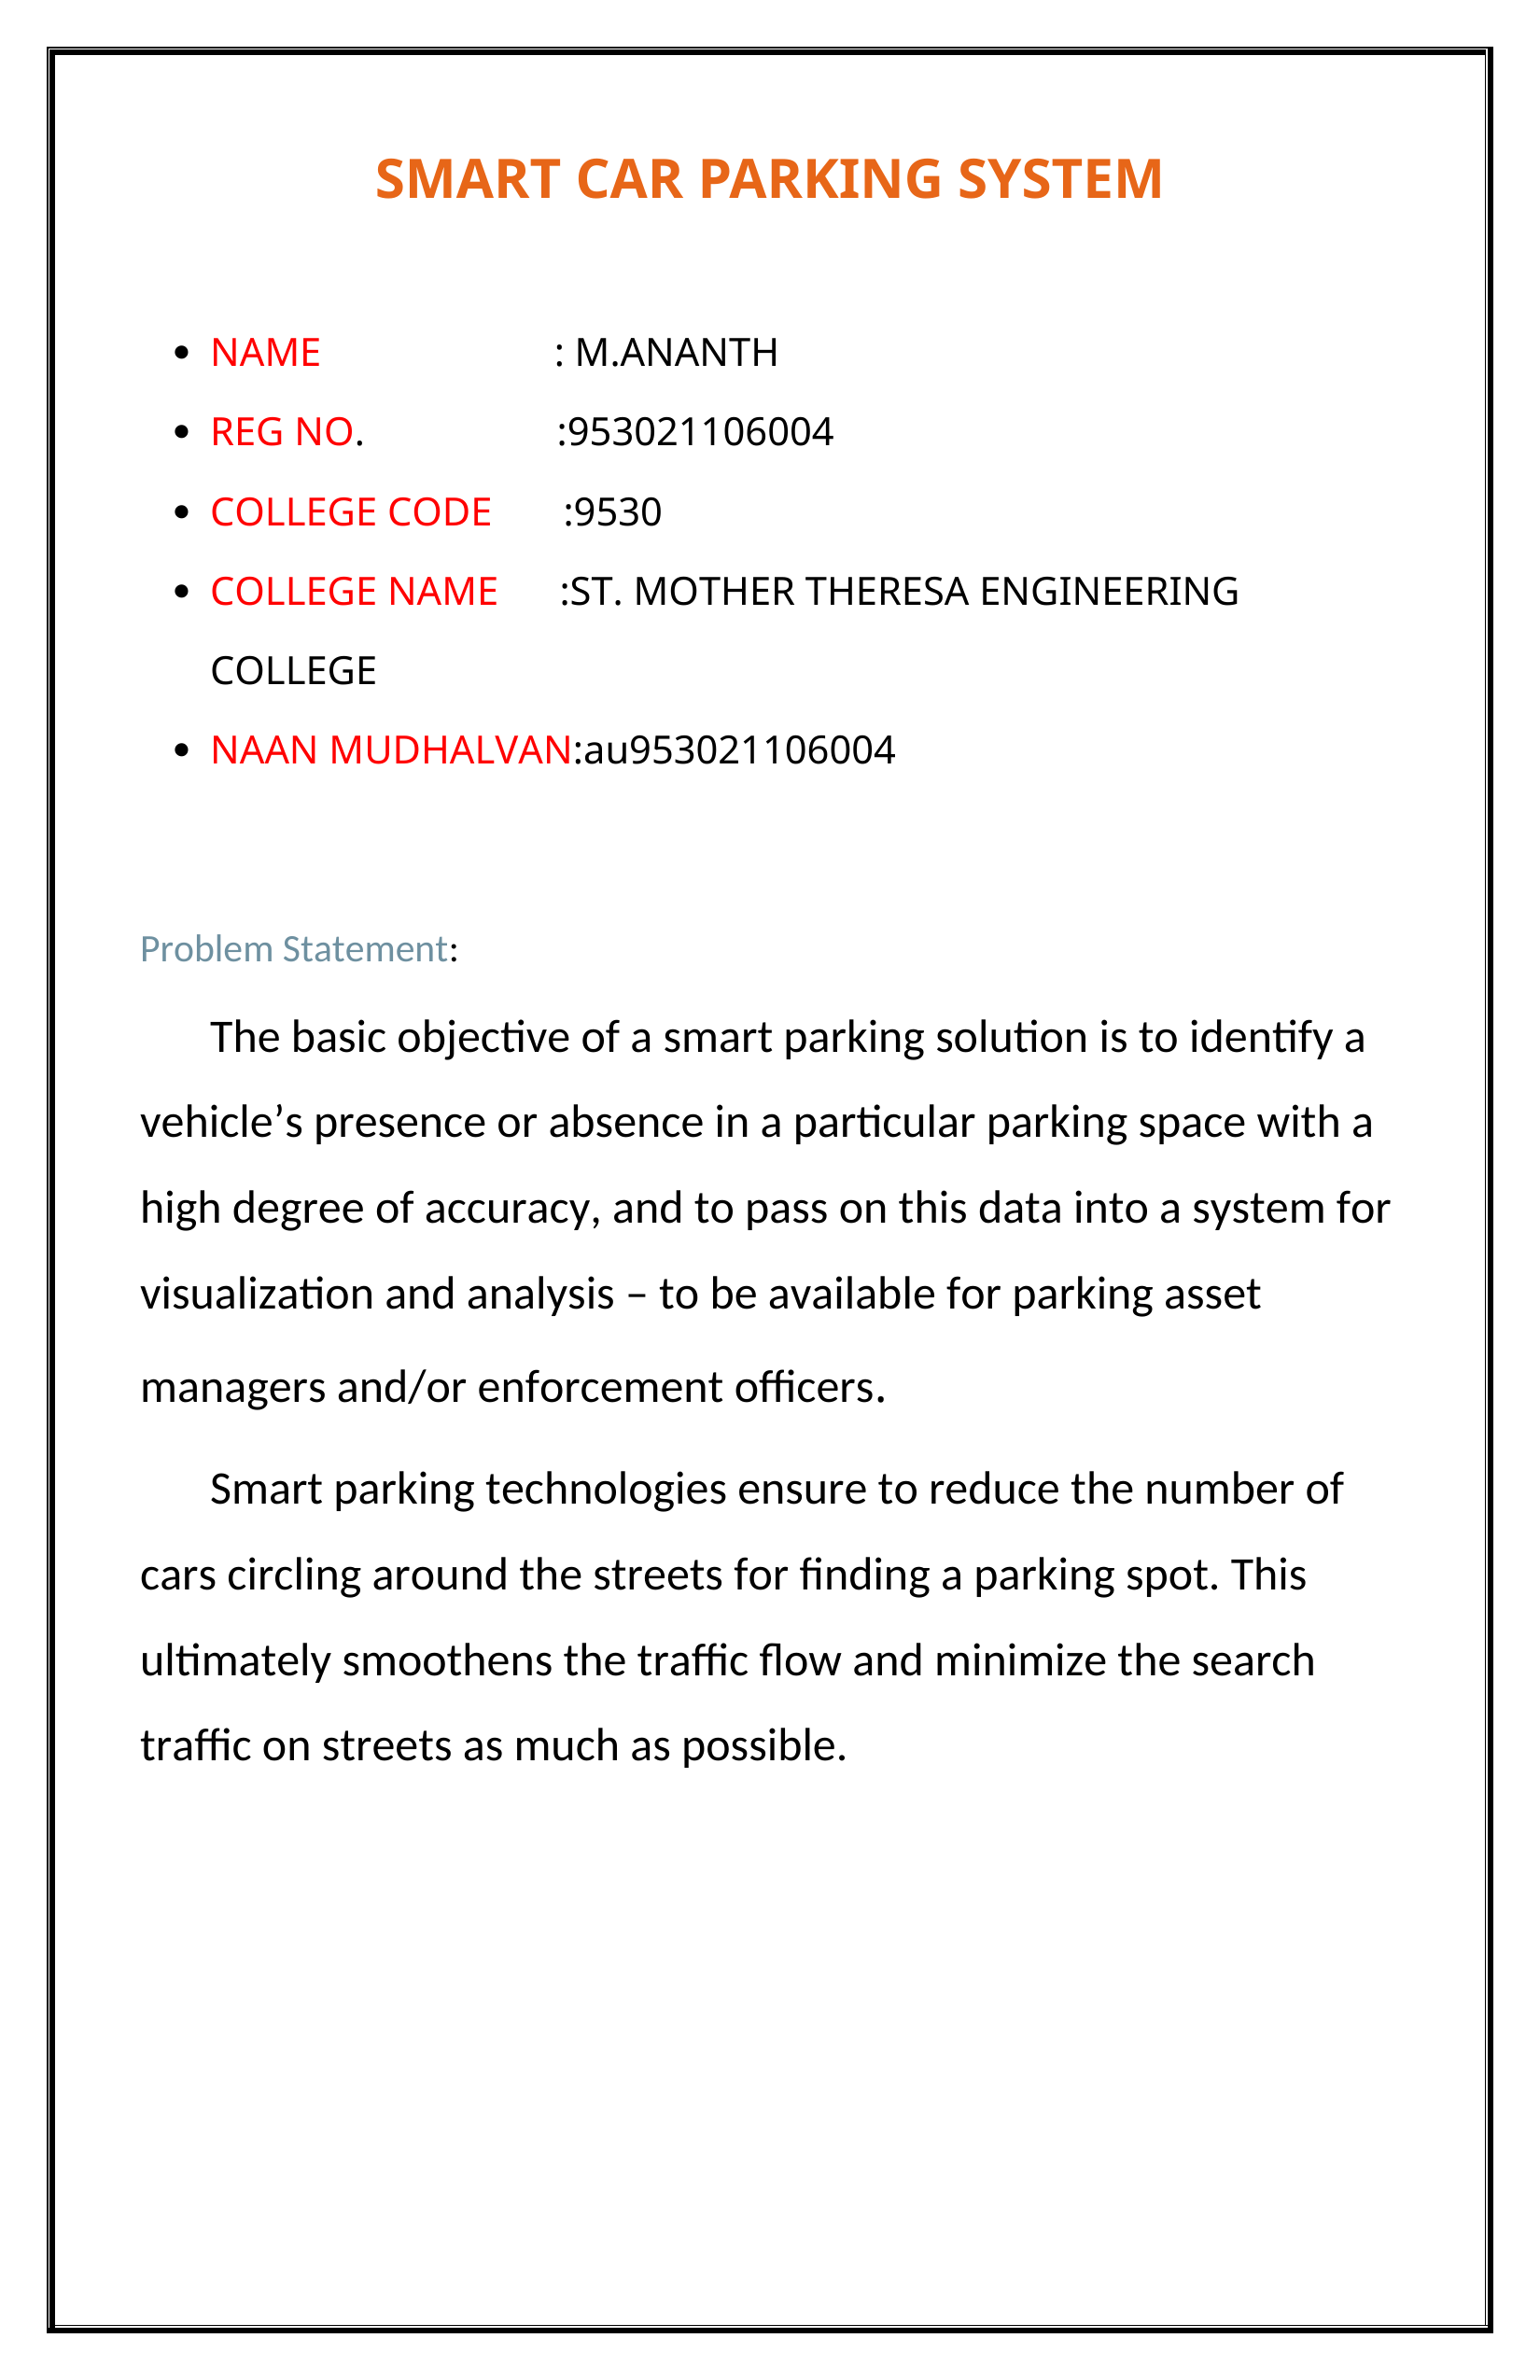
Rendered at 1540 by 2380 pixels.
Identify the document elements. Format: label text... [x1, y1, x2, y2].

text The basic objective of a smart parking solution is to identify a vehicle’s presence or absence in a particular parking space with a high degree of accuracy, and to pass on this data into a system for visualization and analysis – to be available for parking asset managers and/or enforcement officers. [140, 1007, 1400, 1416]
title SMART CAR PARKING SYSTEM [140, 140, 1400, 214]
list NAAN MUDHALVAN:au953021106004 [175, 722, 1400, 776]
list NAME : M.ANANTH [175, 325, 1400, 378]
text Smart parking technologies ensure to reduce the number of cars circling around the streets for finding a parking spot. This ultimately smoothens the traffic flow and minimize the search traffic on streets as much as possible. [140, 1459, 1400, 1772]
list COLLEGE CODE :9530 [175, 483, 1400, 537]
text Problem Statement: [140, 924, 1400, 972]
list COLLEGE NAME :ST. MOTHER THERESA ENGINEERING COLLEGE [175, 563, 1400, 695]
list REG NO. :953021106004 [175, 404, 1400, 457]
